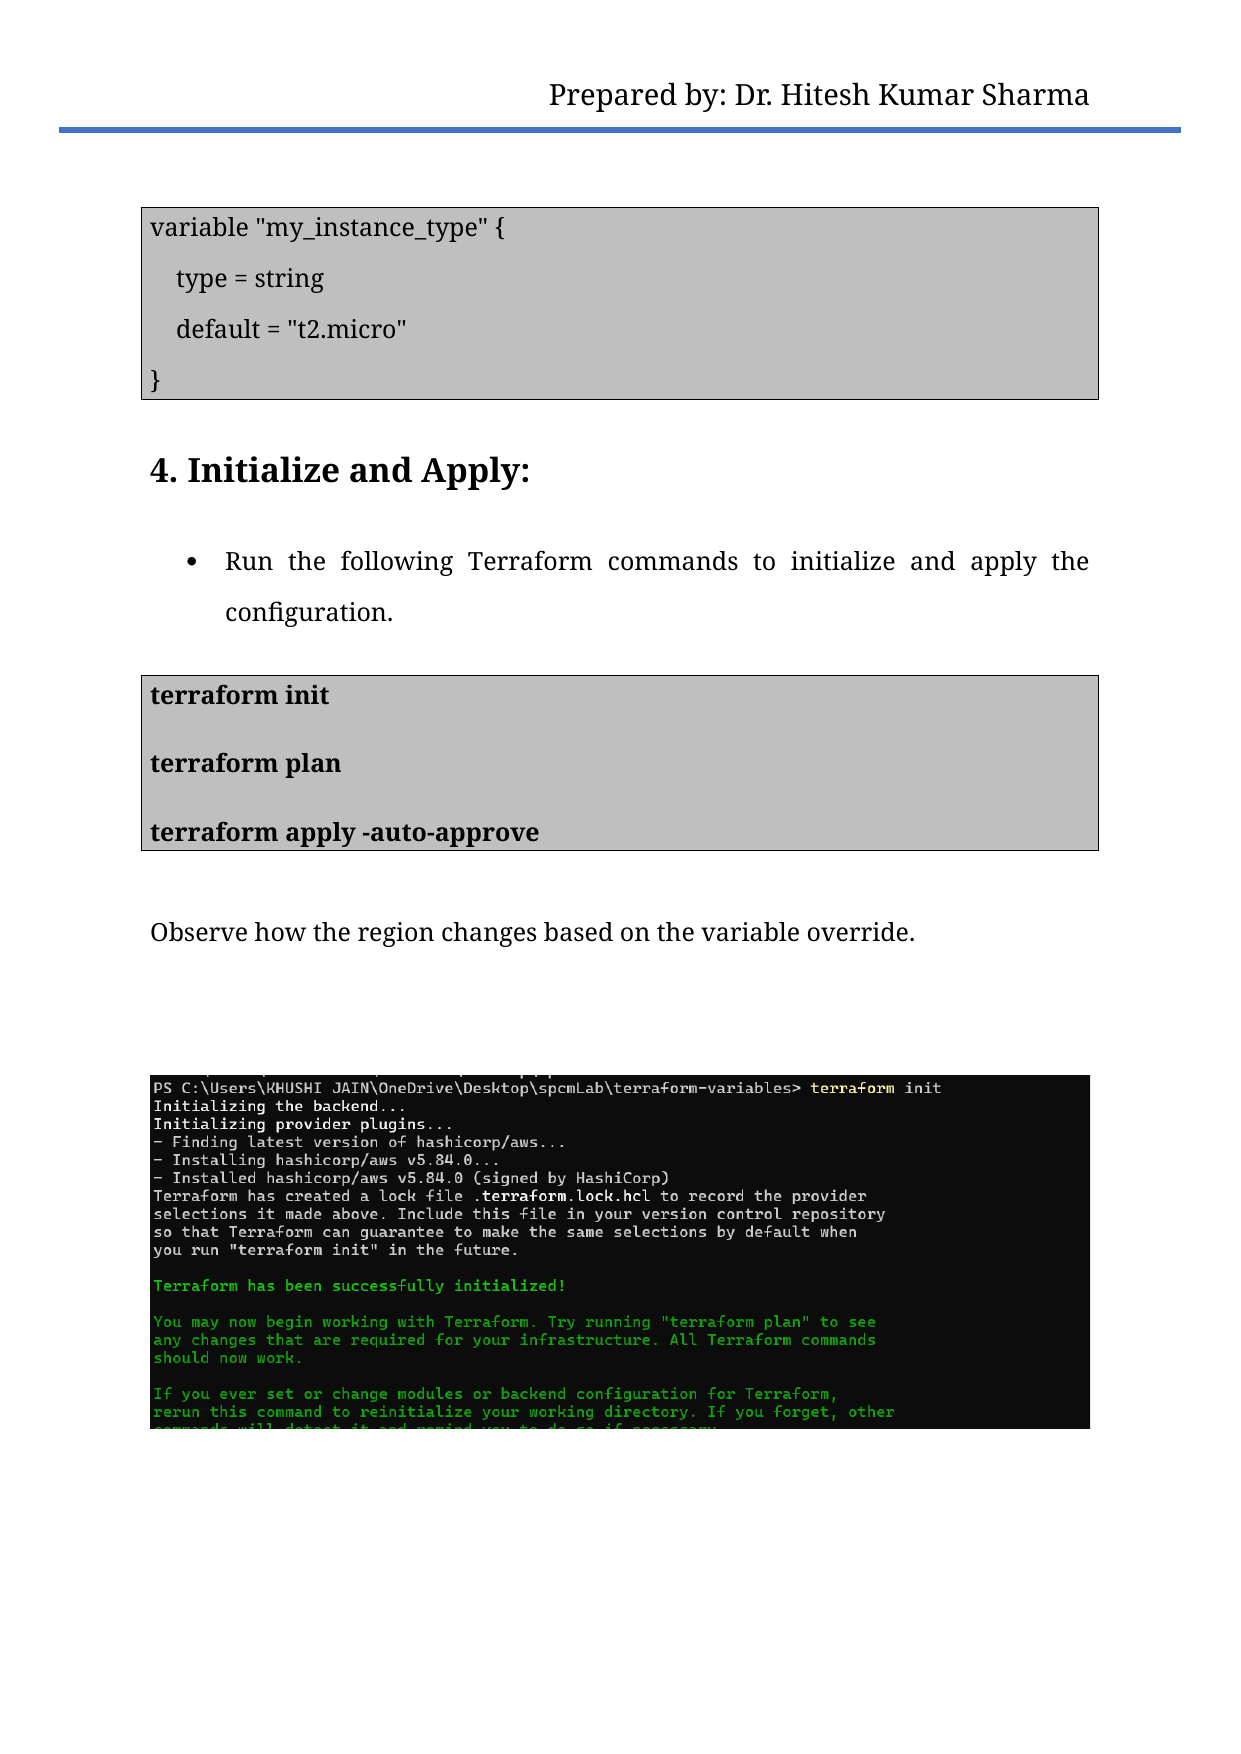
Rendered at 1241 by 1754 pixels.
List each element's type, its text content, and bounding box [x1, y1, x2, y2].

list Run the following Terraform commands to initialize and apply the configuration. [187, 544, 1090, 629]
text default = "t2.micro" [142, 309, 1098, 346]
text variable "my_instance_type" { [142, 208, 1098, 244]
text terraform plan [142, 743, 1098, 780]
text terraform apply -auto-approve [142, 811, 1098, 850]
text } [142, 360, 1098, 399]
text terraform init [142, 676, 1098, 712]
list Initialize and Apply: [150, 446, 1090, 492]
picture [150, 1075, 1091, 1429]
text Observe how the region changes based on the variable override. [150, 915, 1090, 949]
text type = string [142, 258, 1098, 295]
